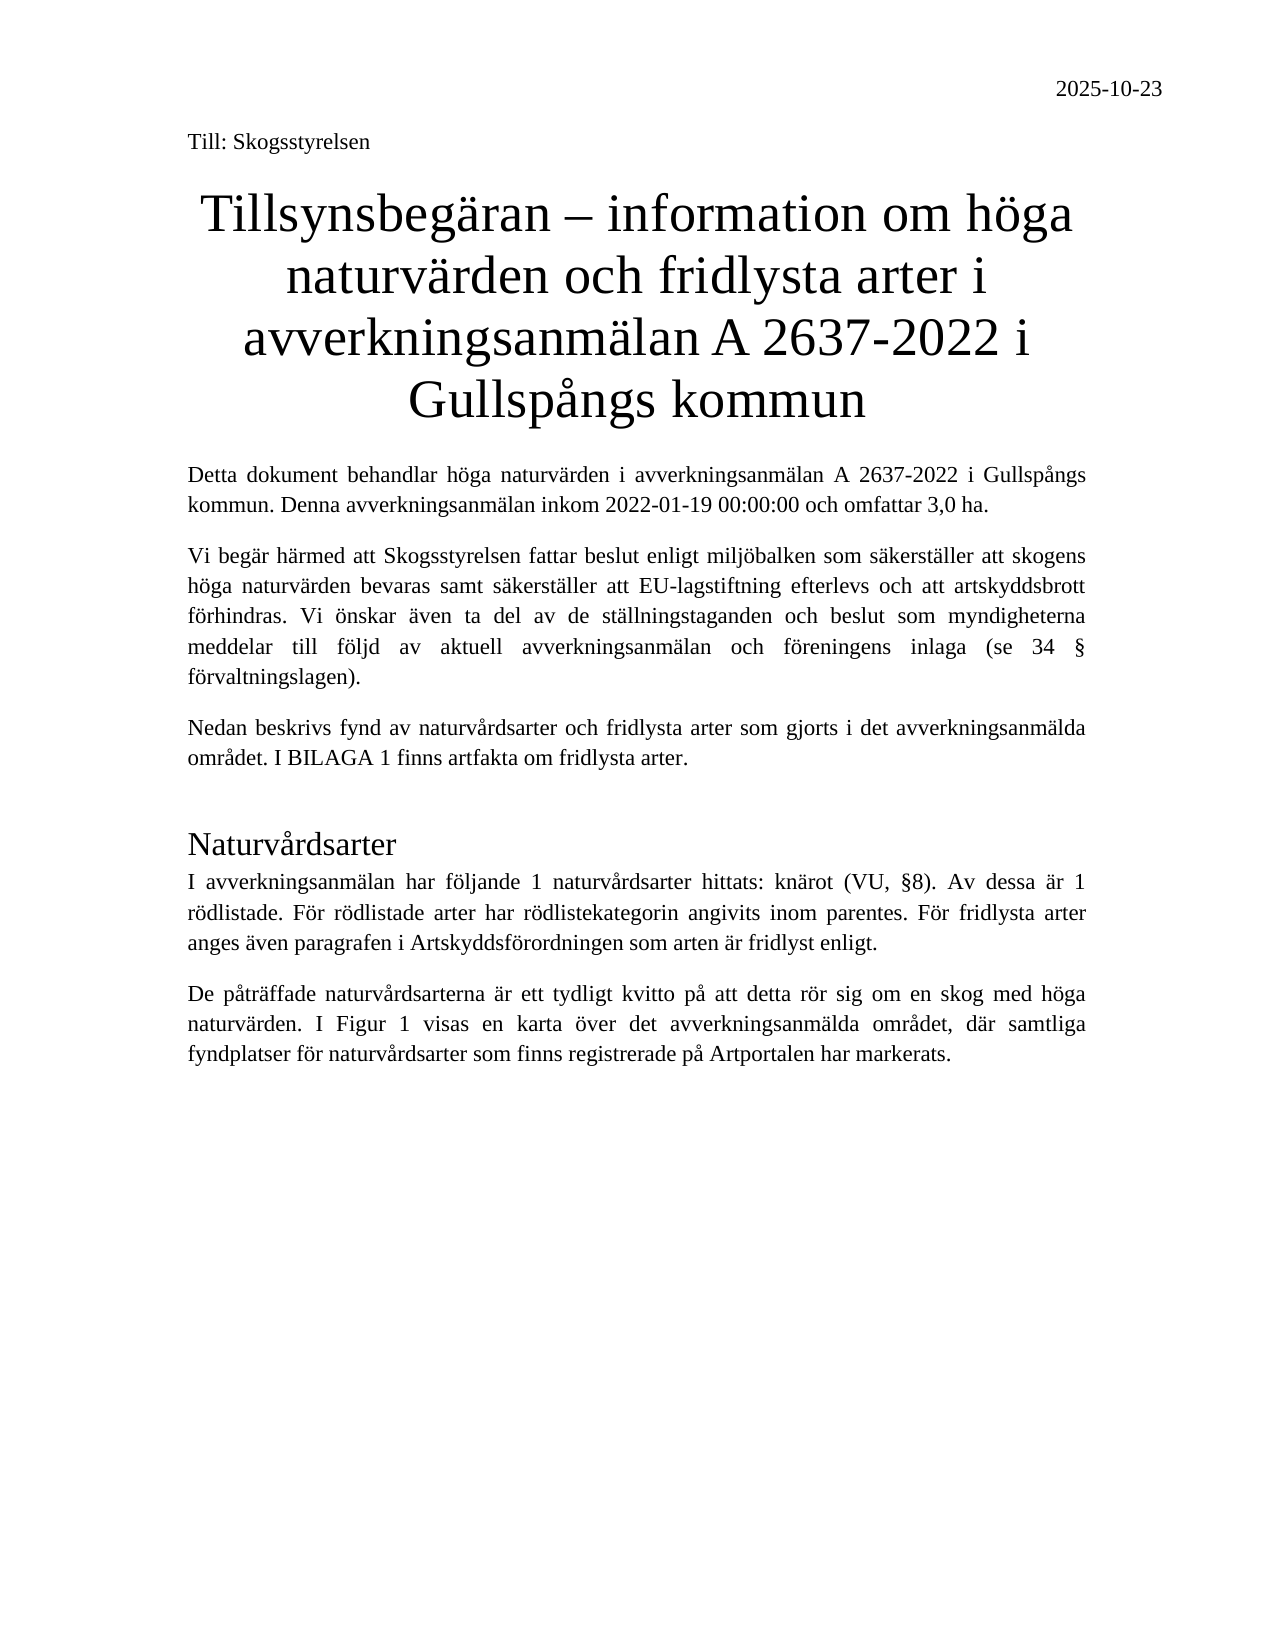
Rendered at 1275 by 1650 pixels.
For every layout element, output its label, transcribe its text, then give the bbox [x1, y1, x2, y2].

subtitle Naturvårdsarter [187, 824, 1087, 863]
text De påträffade naturvårdsarterna är ett tydligt kvitto på att detta rör sig om en skog med höga naturvärden. I Figur 1 visas en karta över det avverkningsanmälda området, där samtliga fyndplatser för naturvårdsarter som finns registrerade på Artportalen har markerats. [187, 980, 1087, 1067]
text Nedan beskrivs fynd av naturvårdsarter och fridlysta arter som gjorts i det avverkningsanmälda området. I BILAGA 1 finns artfakta om fridlysta arter. [187, 714, 1087, 771]
text I avverkningsanmälan har följande 1 naturvårdsarter hittats: knärot (VU, §8). Av dessa är 1 rödlistade. För rödlistade arter har rödlistekategorin angivits inom parentes. För fridlysta arter anges även paragrafen i Artskyddsförordningen som arten är fridlyst enligt. [187, 868, 1087, 955]
text Vi begär härmed att Skogsstyrelsen fattar beslut enligt miljöbalken som säkerställer att skogens höga naturvärden bevaras samt säkerställer att EU-lagstiftning efterlevs och att artskyddsbrott förhindras. Vi önskar även ta del av de ställningstaganden och beslut som myndigheterna meddelar till följd av aktuell avverkningsanmälan och föreningens inlaga (se 34 § förvaltningslagen). [187, 542, 1087, 689]
text Detta dokument behandlar höga naturvärden i avverkningsanmälan A 2637-2022 i Gullspångs kommun. Denna avverkningsanmälan inkom 2022-01-19 00:00:00 och omfattar 3,0 ha. [187, 461, 1087, 517]
title Tillsynsbegäran – information om höga naturvärden och fridlysta arter i avverkningsanmälan A 2637-2022 i Gullspångs kommun [187, 180, 1087, 429]
